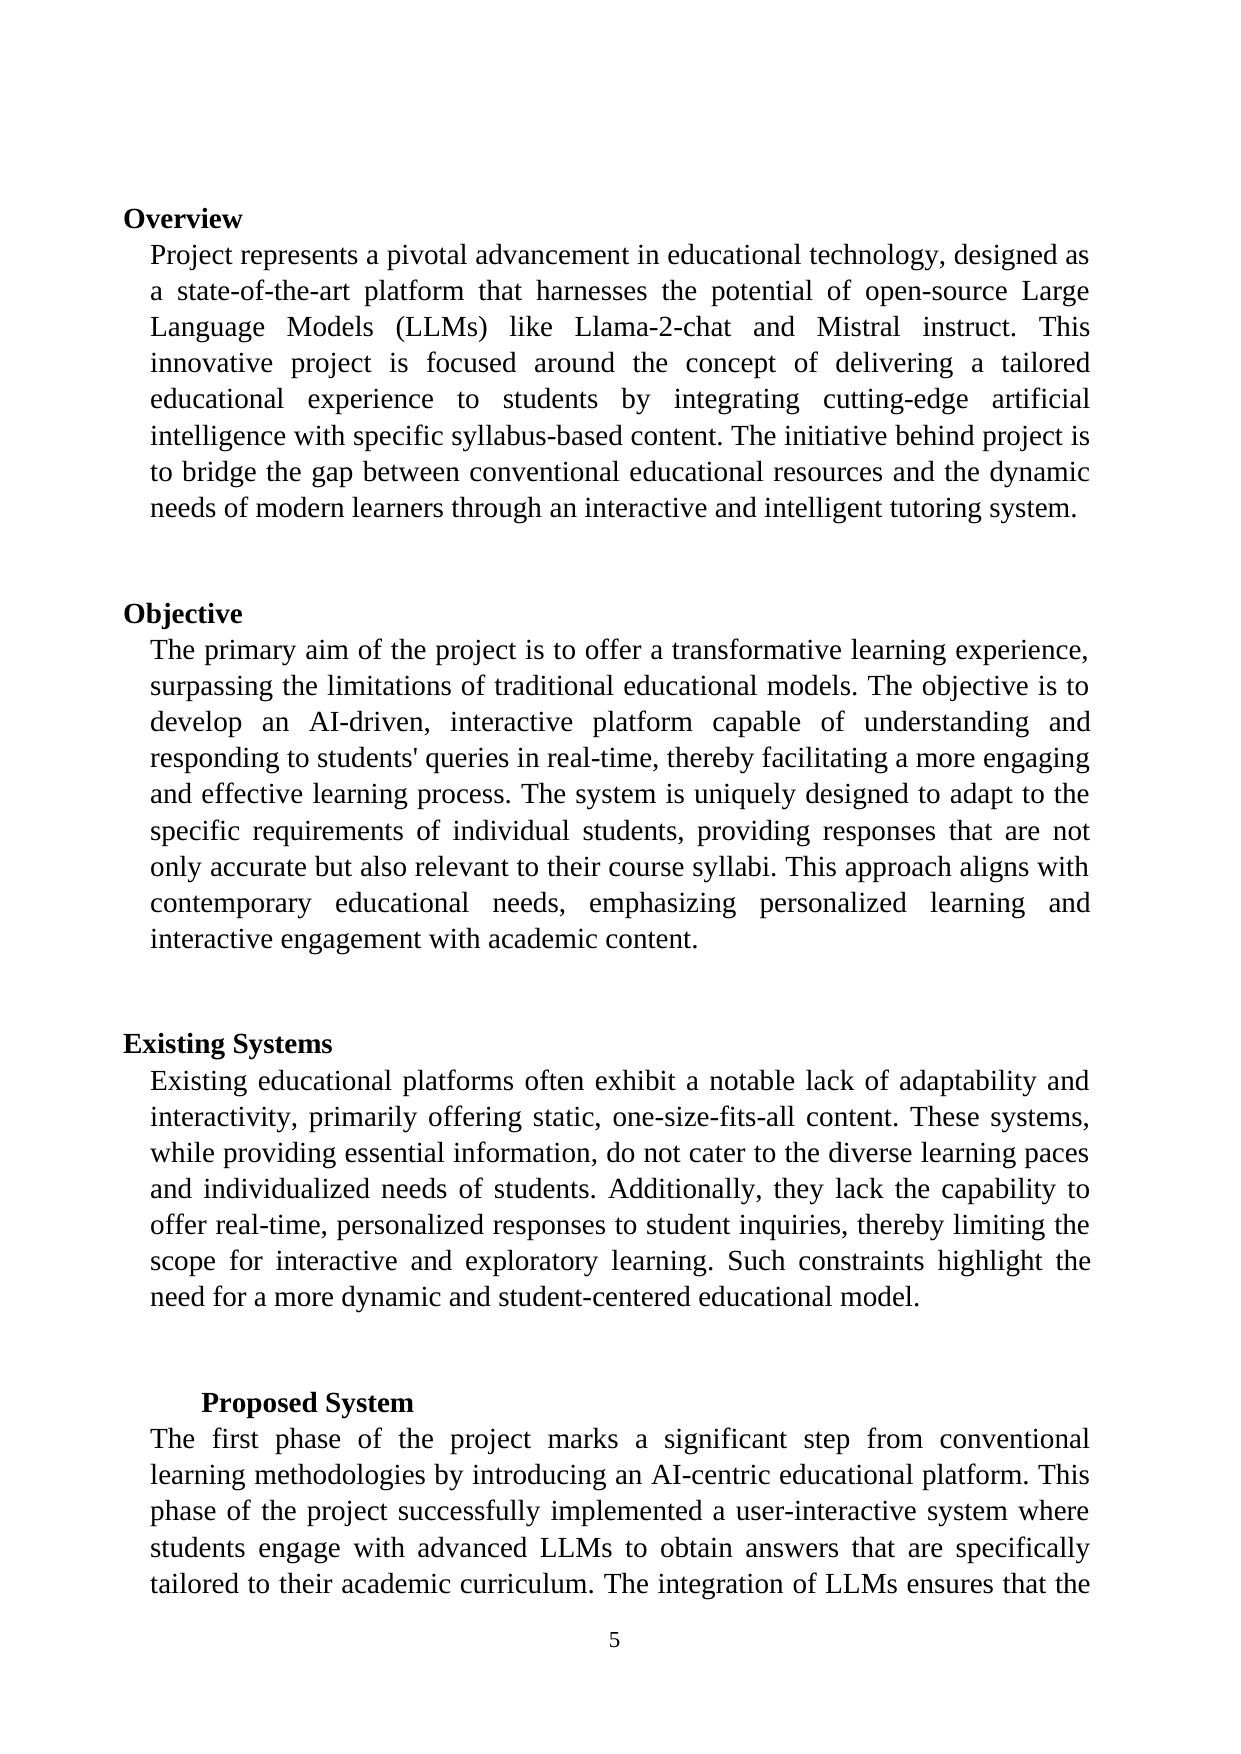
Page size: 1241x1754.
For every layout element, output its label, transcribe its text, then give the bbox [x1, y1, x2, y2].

subtitle Objective [106, 596, 1132, 629]
text The primary aim of the project is to offer a transformative learning experience, surpassing the limitations of traditional educational models. The objective is to develop an AI-driven, interactive platform capable of understanding and responding to students' queries in real-time, thereby facilitating a more engaging and effective learning process. The system is uniquely designed to adapt to the specific requirements of individual students, providing responses that are not only accurate but also relevant to their course syllabi. This approach aligns with contemporary educational needs, emphasizing personalized learning and interactive engagement with academic content. [150, 632, 1091, 954]
subtitle Proposed System [157, 1385, 1132, 1419]
text Project represents a pivotal advancement in educational technology, designed as a state-of-the-art platform that harnesses the potential of open-source Large Language Models (LLMs) like Llama-2-chat and Mistral instruct. This innovative project is focused around the concept of delivering a tailored educational experience to students by integrating cutting-edge artificial intelligence with specific syllabus-based content. The initiative behind project is to bridge the gap between conventional educational resources and the dynamic needs of modern learners through an interactive and intelligent tutoring system. [150, 237, 1091, 524]
subtitle Existing Systems [106, 1026, 1132, 1060]
subtitle Overview [106, 201, 1132, 234]
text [150, 1421, 1091, 1599]
text Existing educational platforms often exhibit a notable lack of adaptability and interactivity, primarily offering static, one-size-fits-all content. These systems, while providing essential information, do not cater to the diverse learning paces and individualized needs of students. Additionally, they lack the capability to offer real-time, personalized responses to student inquiries, thereby limiting the scope for interactive and exploratory learning. Such constraints highlight the need for a more dynamic and student-centered educational model. [150, 1063, 1091, 1313]
